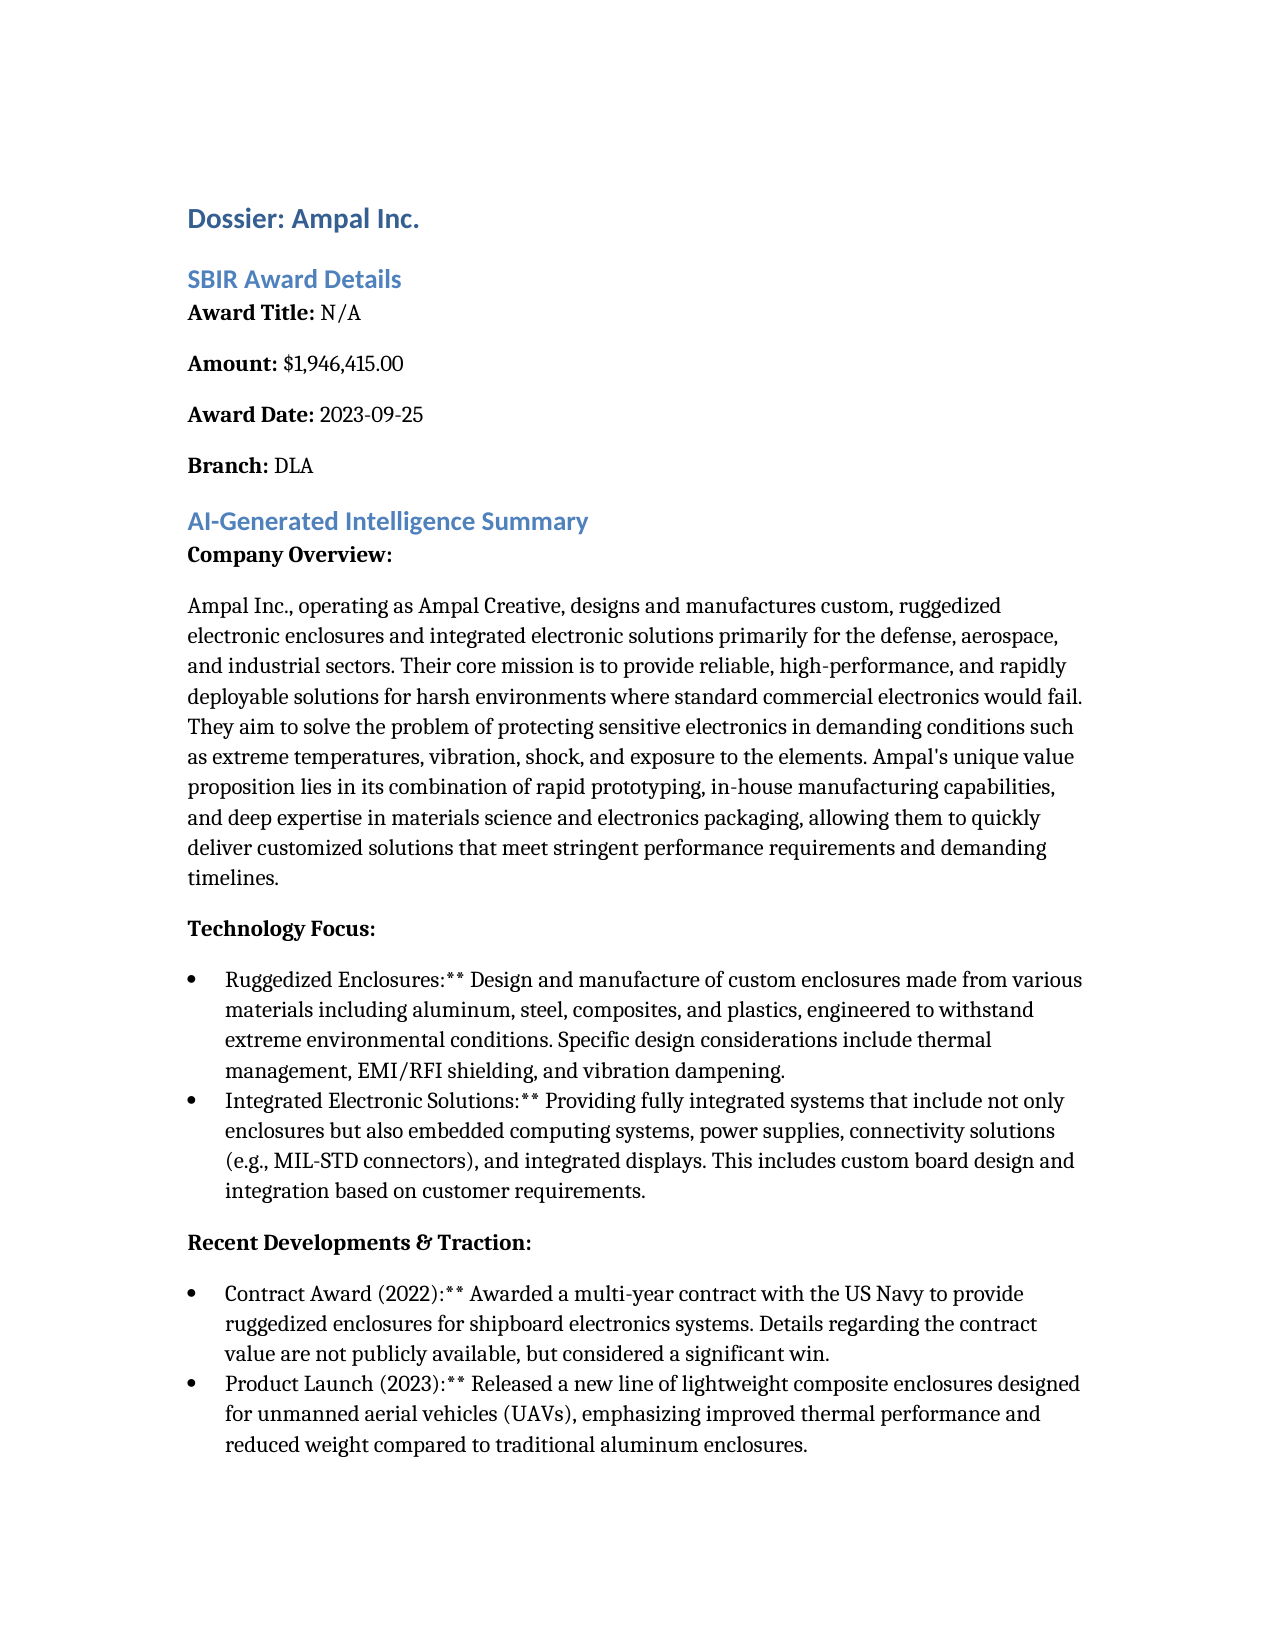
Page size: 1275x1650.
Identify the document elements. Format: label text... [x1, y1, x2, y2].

subtitle SBIR Award Details [187, 262, 1087, 295]
list Product Launch (2023):** Released a new line of lightweight composite enclosures designed for unmanned aerial vehicles (UAVs), emphasizing improved thermal performance and reduced weight compared to traditional aluminum enclosures. [187, 1371, 1087, 1458]
text Company Overview: [187, 542, 1087, 568]
subtitle Dossier: Ampal Inc. [187, 200, 1087, 236]
subtitle AI-Generated Intelligence Summary [187, 504, 1087, 537]
list Ruggedized Enclosures:** Design and manufacture of custom enclosures made from various materials including aluminum, steel, composites, and plastics, engineered to withstand extreme environmental conditions. Specific design considerations include thermal management, EMI/RFI shielding, and vibration dampening. [187, 967, 1087, 1084]
text Award Date: 2023-09-25 [187, 402, 1087, 428]
text Technology Focus: [187, 916, 1087, 942]
text Recent Developments & Traction: [187, 1229, 1087, 1256]
list Contract Award (2022):** Awarded a multi-year contract with the US Navy to provide ruggedized enclosures for shipboard electronics systems. Details regarding the contract value are not publicly available, but considered a significant win. [187, 1280, 1087, 1367]
text Ampal Inc., operating as Ampal Creative, designs and manufactures custom, ruggedized electronic enclosures and integrated electronic solutions primarily for the defense, aerospace, and industrial sectors. Their core mission is to provide reliable, high-performance, and rapidly deployable solutions for harsh environments where standard commercial electronics would fail. They aim to solve the problem of protecting sensitive electronics in demanding conditions such as extreme temperatures, vibration, shock, and exposure to the elements. Ampal's unique value proposition lies in its combination of rapid prototyping, in-house manufacturing capabilities, and deep expertise in materials science and electronics packaging, allowing them to quickly deliver customized solutions that meet stringent performance requirements and demanding timelines. [187, 593, 1087, 891]
list Integrated Electronic Solutions:** Providing fully integrated systems that include not only enclosures but also embedded computing systems, power supplies, connectivity solutions (e.g., MIL-STD connectors), and integrated displays. This includes custom board design and integration based on customer requirements. [187, 1088, 1087, 1204]
text Award Title: N/A [187, 300, 1087, 326]
text Branch: DLA [187, 453, 1087, 479]
text Amount: $1,946,415.00 [187, 351, 1087, 377]
